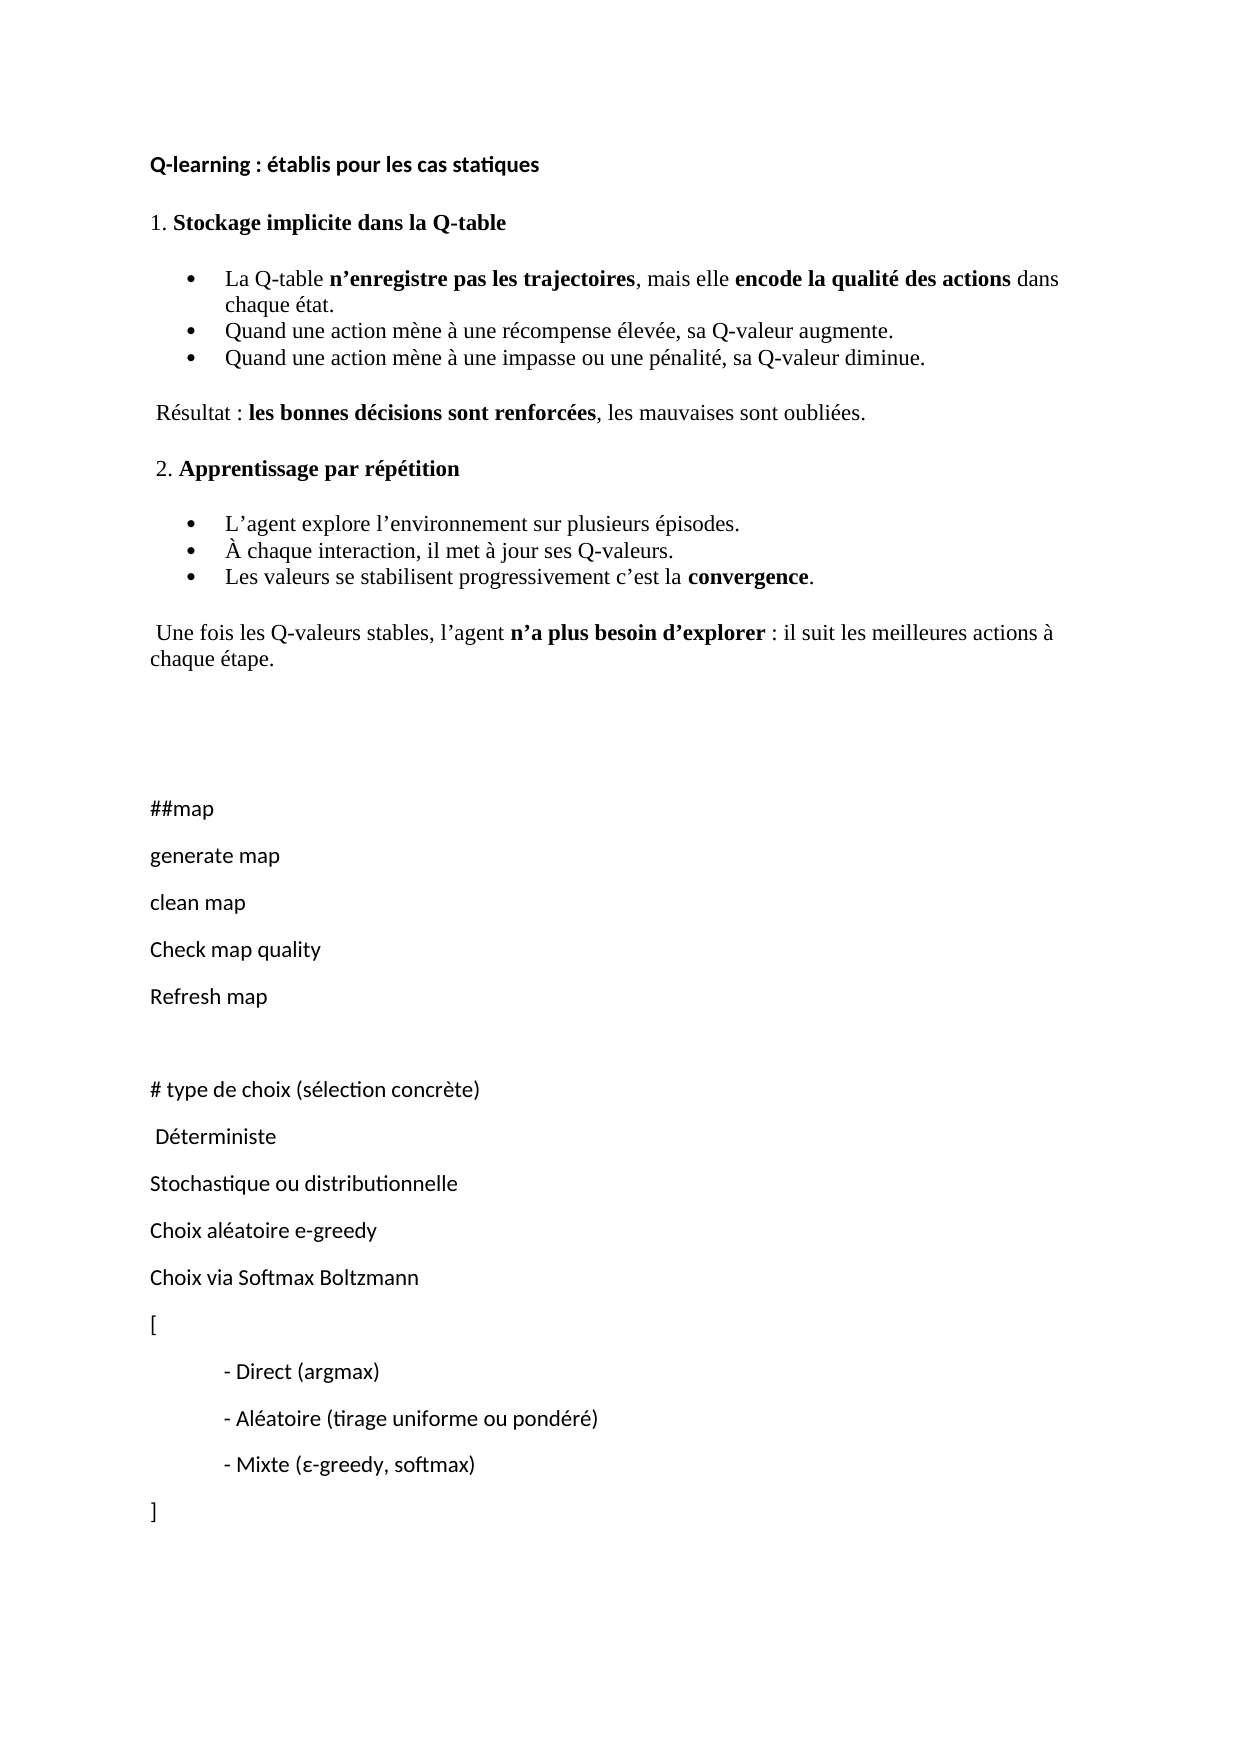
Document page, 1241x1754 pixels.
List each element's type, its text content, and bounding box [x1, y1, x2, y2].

list Quand une action mène à une impasse ou une pénalité, sa Q-valeur diminue. [187, 344, 1090, 370]
text Déterministe [150, 1122, 1090, 1151]
text 2. Apprentissage par répétition [150, 455, 1090, 481]
text - Aléatoire (tirage uniforme ou pondéré) [150, 1404, 1090, 1432]
text generate map [150, 841, 1090, 869]
text Q-learning : établis pour les cas statiques [150, 150, 1090, 178]
text Résultat : les bonnes décisions sont renforcées, les mauvaises sont oubliées. [150, 399, 1090, 426]
text Stochastique ou distributionnelle [150, 1169, 1090, 1197]
text - Direct (argmax) [150, 1357, 1090, 1385]
list Quand une action mène à une récompense élevée, sa Q-valeur augmente. [187, 318, 1090, 344]
text # type de choix (sélection concrète) [150, 1076, 1090, 1104]
list À chaque interaction, il met à jour ses Q-valeurs. [187, 537, 1090, 563]
text ##map [150, 794, 1090, 822]
text - Mixte (ε-greedy, softmax) [150, 1451, 1090, 1479]
text [ [150, 1310, 1090, 1338]
text Choix aléatoire e-greedy [150, 1216, 1090, 1244]
list Les valeurs se stabilisent progressivement c’est la convergence. [187, 563, 1090, 589]
text clean map [150, 888, 1090, 916]
text 1. Stockage implicite dans la Q-table [150, 209, 1090, 236]
list L’agent explore l’environnement sur plusieurs épisodes. [187, 511, 1090, 537]
text ] [150, 1497, 1090, 1526]
text Choix via Softmax Boltzmann [150, 1263, 1090, 1291]
list La Q-table n’enregistre pas les trajectoires, mais elle encode la qualité des actions dans chaque état. [187, 265, 1090, 318]
text Refresh map [150, 982, 1090, 1010]
text Une fois les Q-valeurs stables, l’agent n’a plus besoin d’explorer : il suit les meilleures actions à chaque étape. [150, 619, 1090, 671]
text Check map quality [150, 935, 1090, 963]
